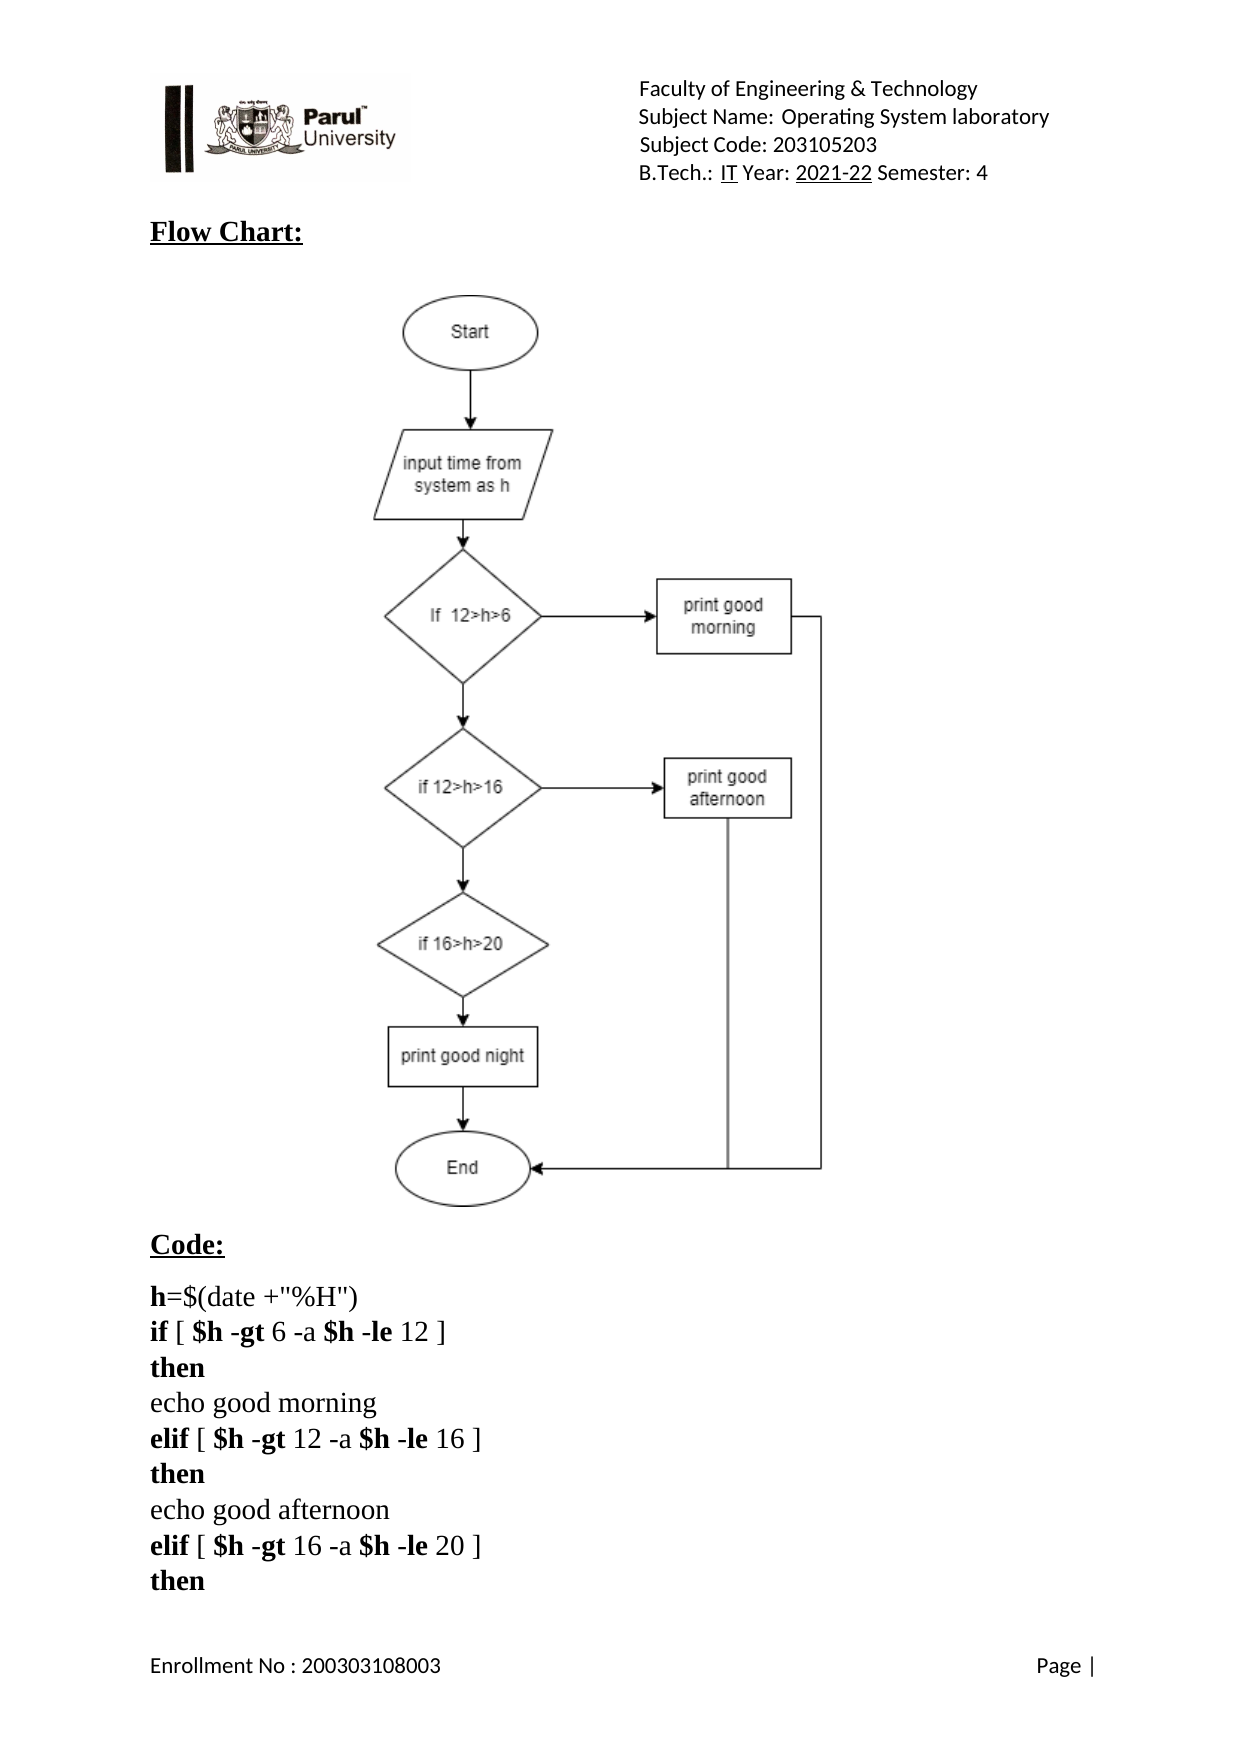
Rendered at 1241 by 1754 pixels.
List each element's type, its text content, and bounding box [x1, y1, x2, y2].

text if [ $h -gt 6 -a $h -le 12 ] [150, 1314, 1090, 1348]
text echo good morning [150, 1386, 1090, 1419]
text echo good afternoon [150, 1492, 1090, 1526]
text elif [ $h -gt 16 -a $h -le 20 ] [150, 1528, 1090, 1561]
picture [373, 295, 834, 1207]
text elif [ $h -gt 12 -a $h -le 16 ] [150, 1421, 1090, 1455]
text then [150, 1457, 1090, 1490]
picture [150, 73, 411, 182]
text Flow Chart: [150, 214, 1090, 247]
text then [150, 1350, 1090, 1384]
text then [150, 1563, 1090, 1597]
text h=$(date +"%H") [150, 1279, 1090, 1313]
